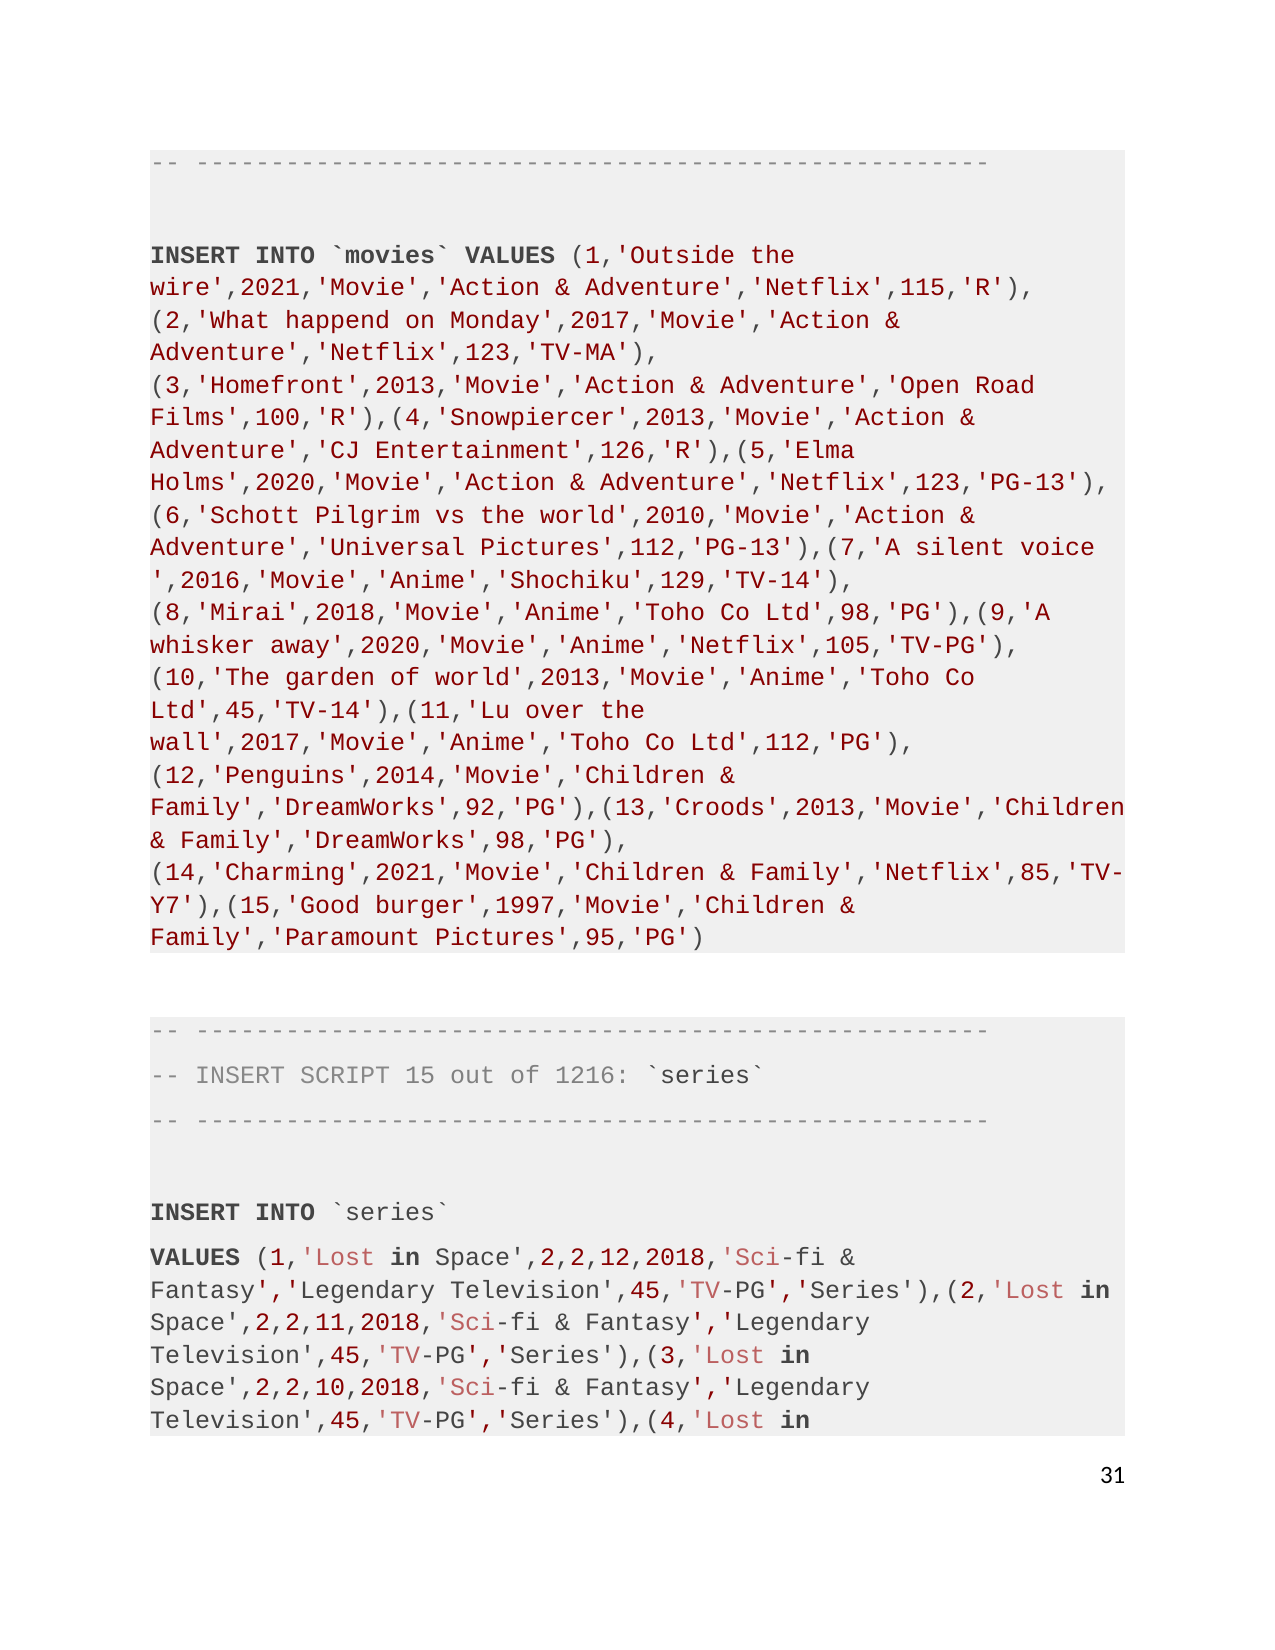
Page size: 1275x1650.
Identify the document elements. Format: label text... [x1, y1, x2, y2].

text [150, 150, 1125, 178]
text INSERT INTO `movies` VALUES (1,'Outside the wire',2021,'Movie','Action & Adventure','Netflix',115,'R'),(2,'What happend on Monday',2017,'Movie','Action & Adventure','Netflix',123,'TV-MA'),(3,'Homefront',2013,'Movie','Action & Adventure','Open Road Films',100,'R'),(4,'Snowpiercer',2013,'Movie','Action & Adventure','CJ Entertainment',126,'R'),(5,'Elma Holms',2020,'Movie','Action & Adventure','Netflix',123,'PG-13'),(6,'Schott Pilgrim vs the world',2010,'Movie','Action & Adventure','Universal Pictures',112,'PG-13'),(7,'A silent voice ',2016,'Movie','Anime','Shochiku',129,'TV-14'),(8,'Mirai',2018,'Movie','Anime','Toho Co Ltd',98,'PG'),(9,'A whisker away',2020,'Movie','Anime','Netflix',105,'TV-PG'),(10,'The garden of world',2013,'Movie','Anime','Toho Co Ltd',45,'TV-14'),(11,'Lu over the wall',2017,'Movie','Anime','Toho Co Ltd',112,'PG'),(12,'Penguins',2014,'Movie','Children & Family','DreamWorks',92,'PG'),(13,'Croods',2013,'Movie','Children & Family','DreamWorks',98,'PG'),(14,'Charming',2021,'Movie','Children & Family','Netflix',85,'TV-Y7'),(15,'Good burger',1997,'Movie','Children & Family','Paramount Pictures',95,'PG') [150, 242, 1125, 953]
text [150, 1245, 1125, 1436]
text -- INSERT SCRIPT 15 out of 1216: `series` [150, 1062, 1125, 1091]
text -- ----------------------------------------------------- [150, 1107, 1125, 1136]
text INSERT INTO `series` [150, 1200, 1125, 1228]
text -- ----------------------------------------------------- [150, 1017, 1125, 1046]
